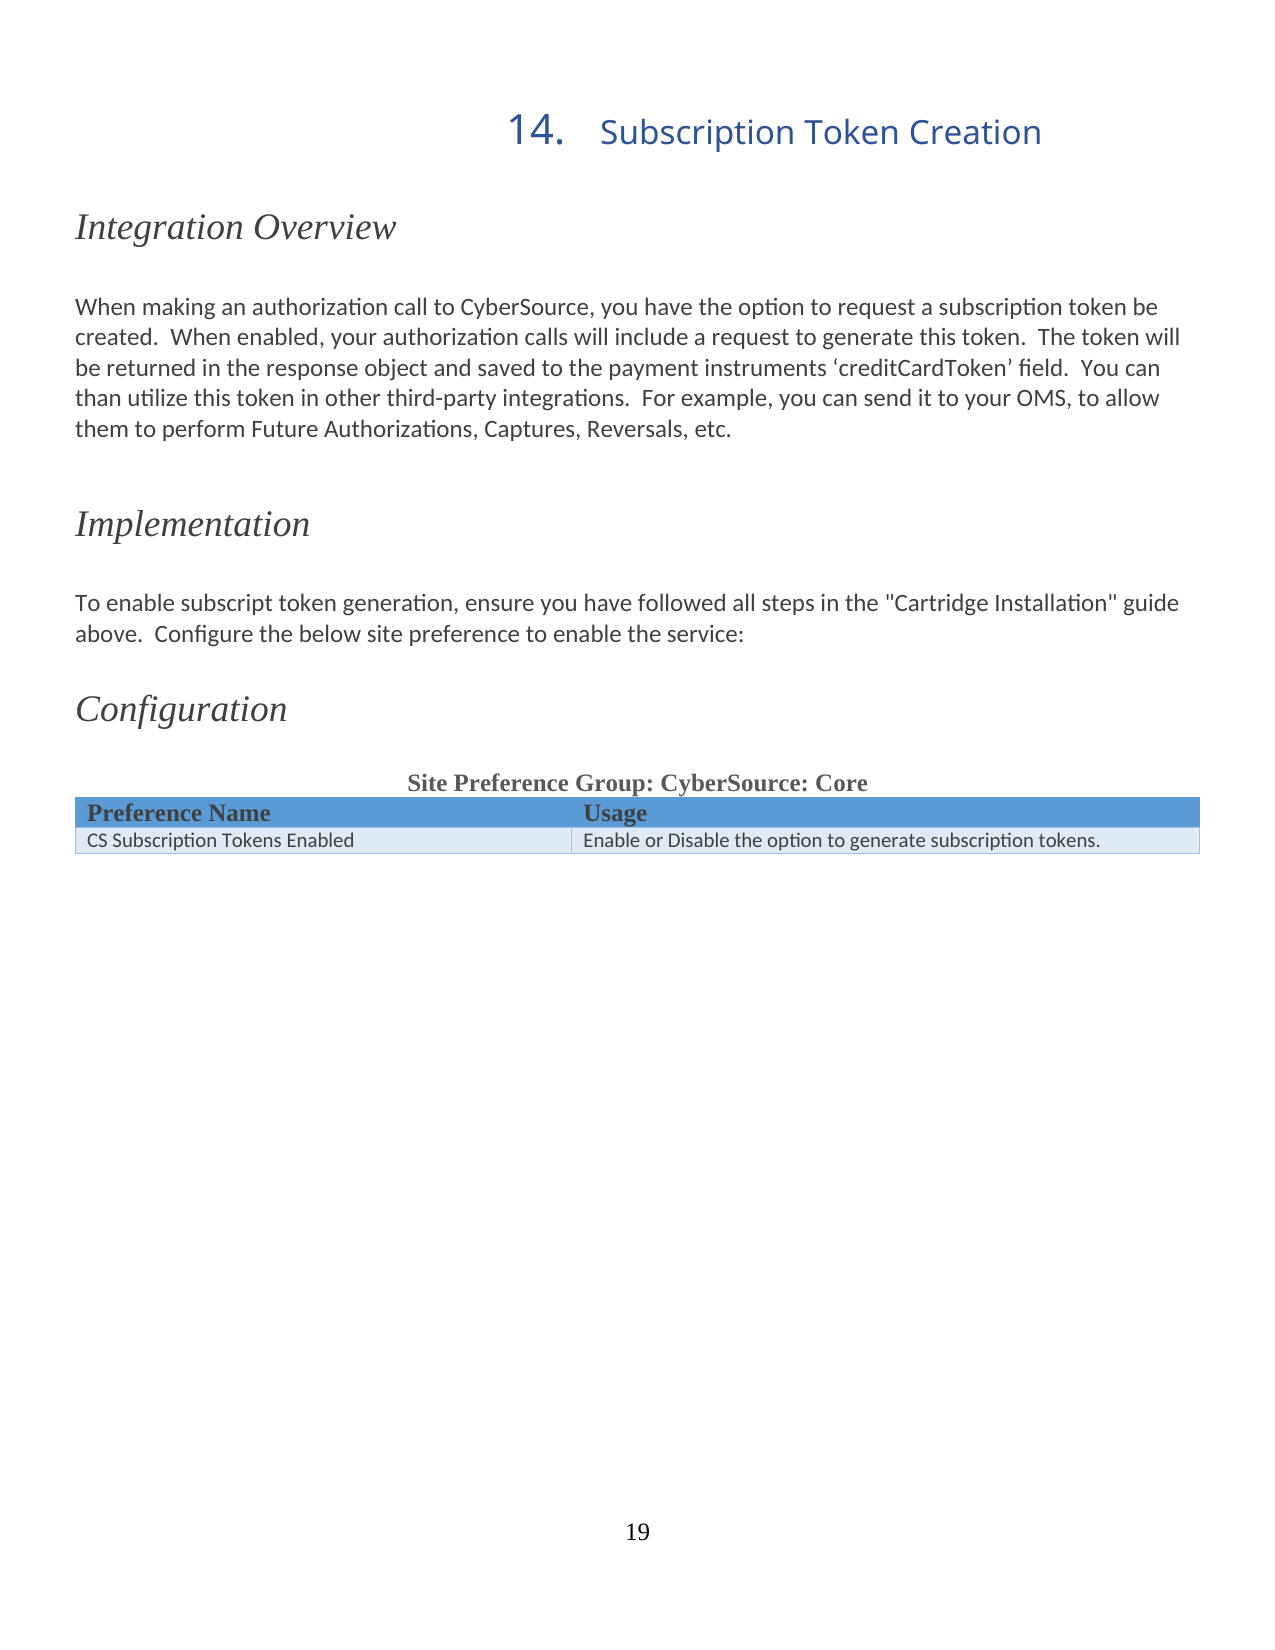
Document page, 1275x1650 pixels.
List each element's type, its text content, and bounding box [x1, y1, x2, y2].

text To enable subscript token generation, ensure you have followed all steps in the "Cartridge Installation" guide above. Configure the below site preference to enable the service: [75, 587, 1200, 648]
text Configuration [75, 687, 1200, 730]
text Site Preference Group: CyberSource: Core [75, 768, 1200, 797]
text When making an authorization call to CyberSource, you have the option to request a subscription token be created. When enabled, your authorization calls will include a request to generate this token. The token will be returned in the response object and saved to the payment instruments ‘creditCardToken’ field. You can than utilize this token in other third-party integrations. For example, you can send it to your OMS, to allow them to perform Future Authorizations, Captures, Reversals, etc. [75, 291, 1200, 443]
table_cell Enable or Disable the option to generate subscription tokens. [572, 828, 1199, 853]
text Implementation [75, 501, 1200, 544]
subtitle Subscription Token Creation [506, 100, 1200, 157]
table_header Usage [572, 798, 1199, 827]
text Integration Overview [75, 205, 1200, 248]
table_header Preference Name [76, 798, 571, 827]
table_cell CS Subscription Tokens Enabled [76, 828, 571, 853]
